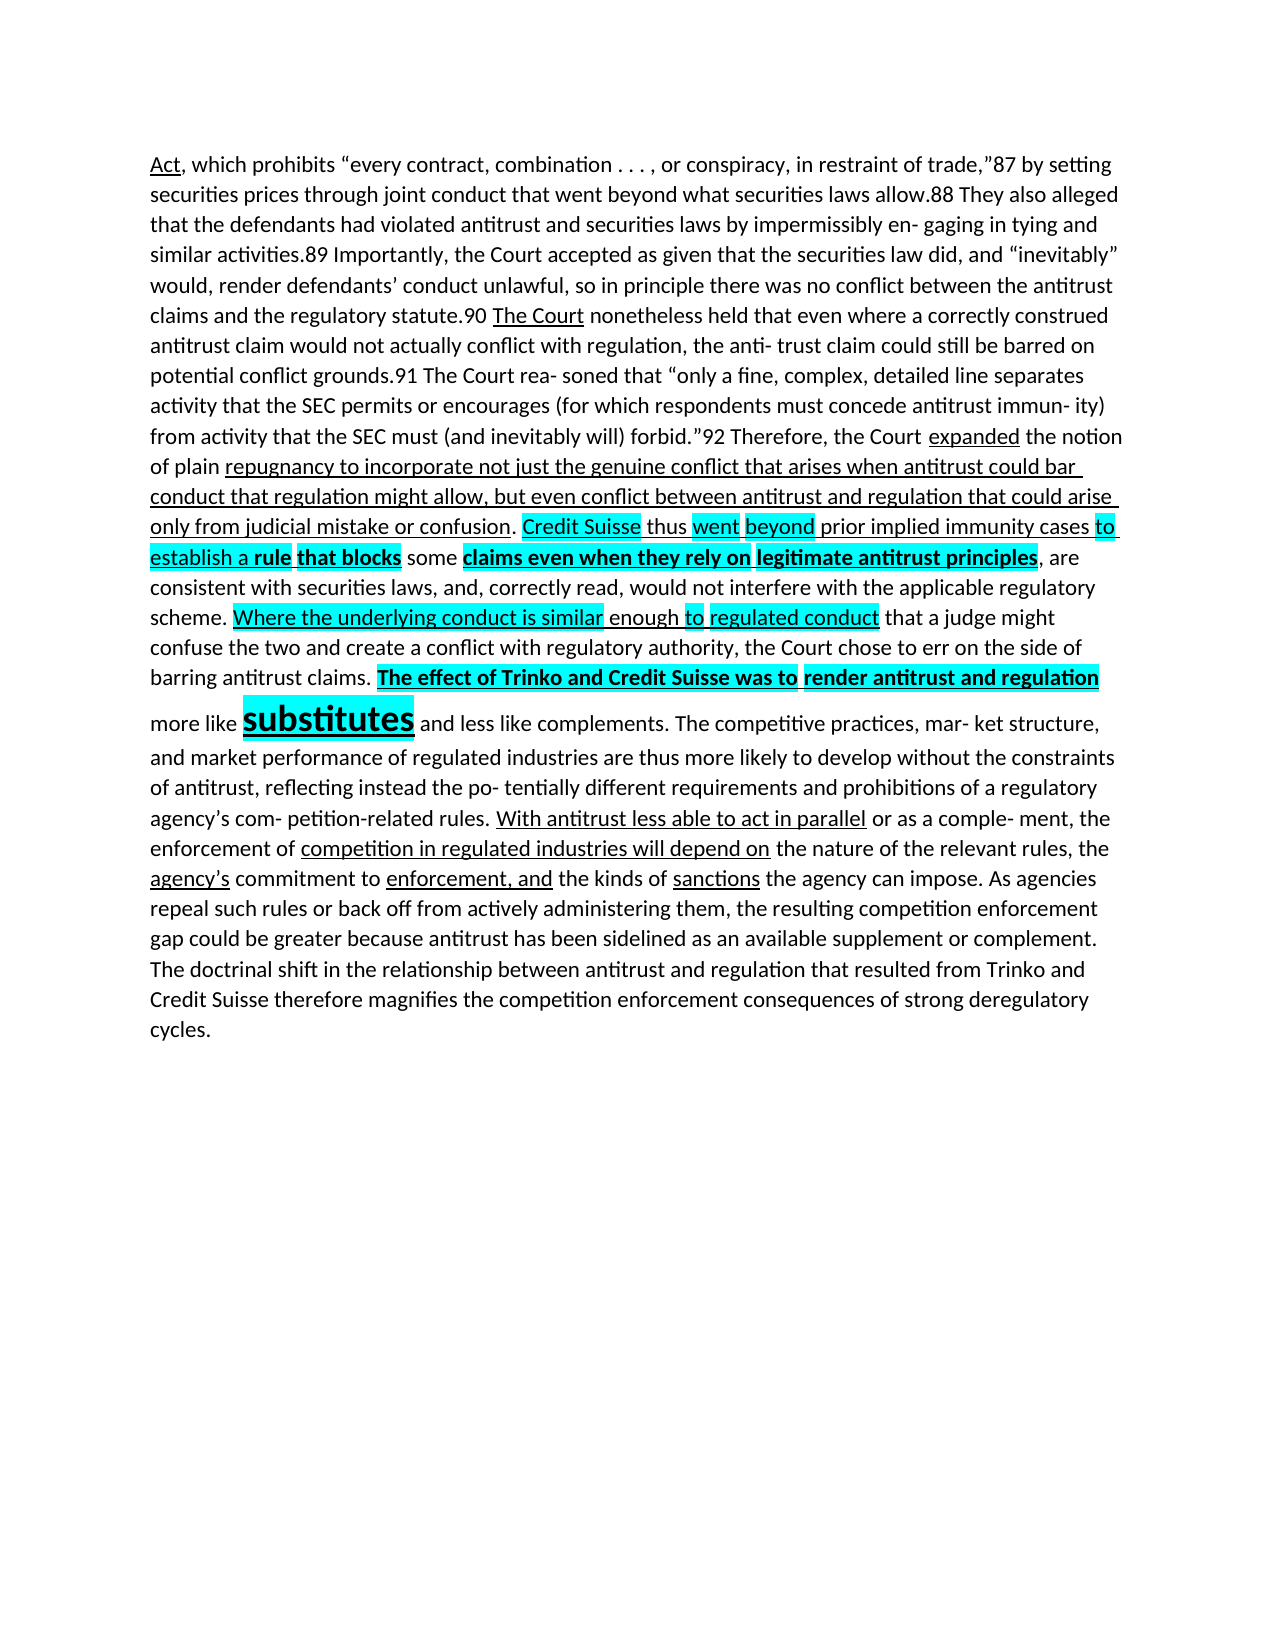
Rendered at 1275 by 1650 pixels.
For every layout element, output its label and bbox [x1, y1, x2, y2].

text [150, 150, 1125, 1043]
